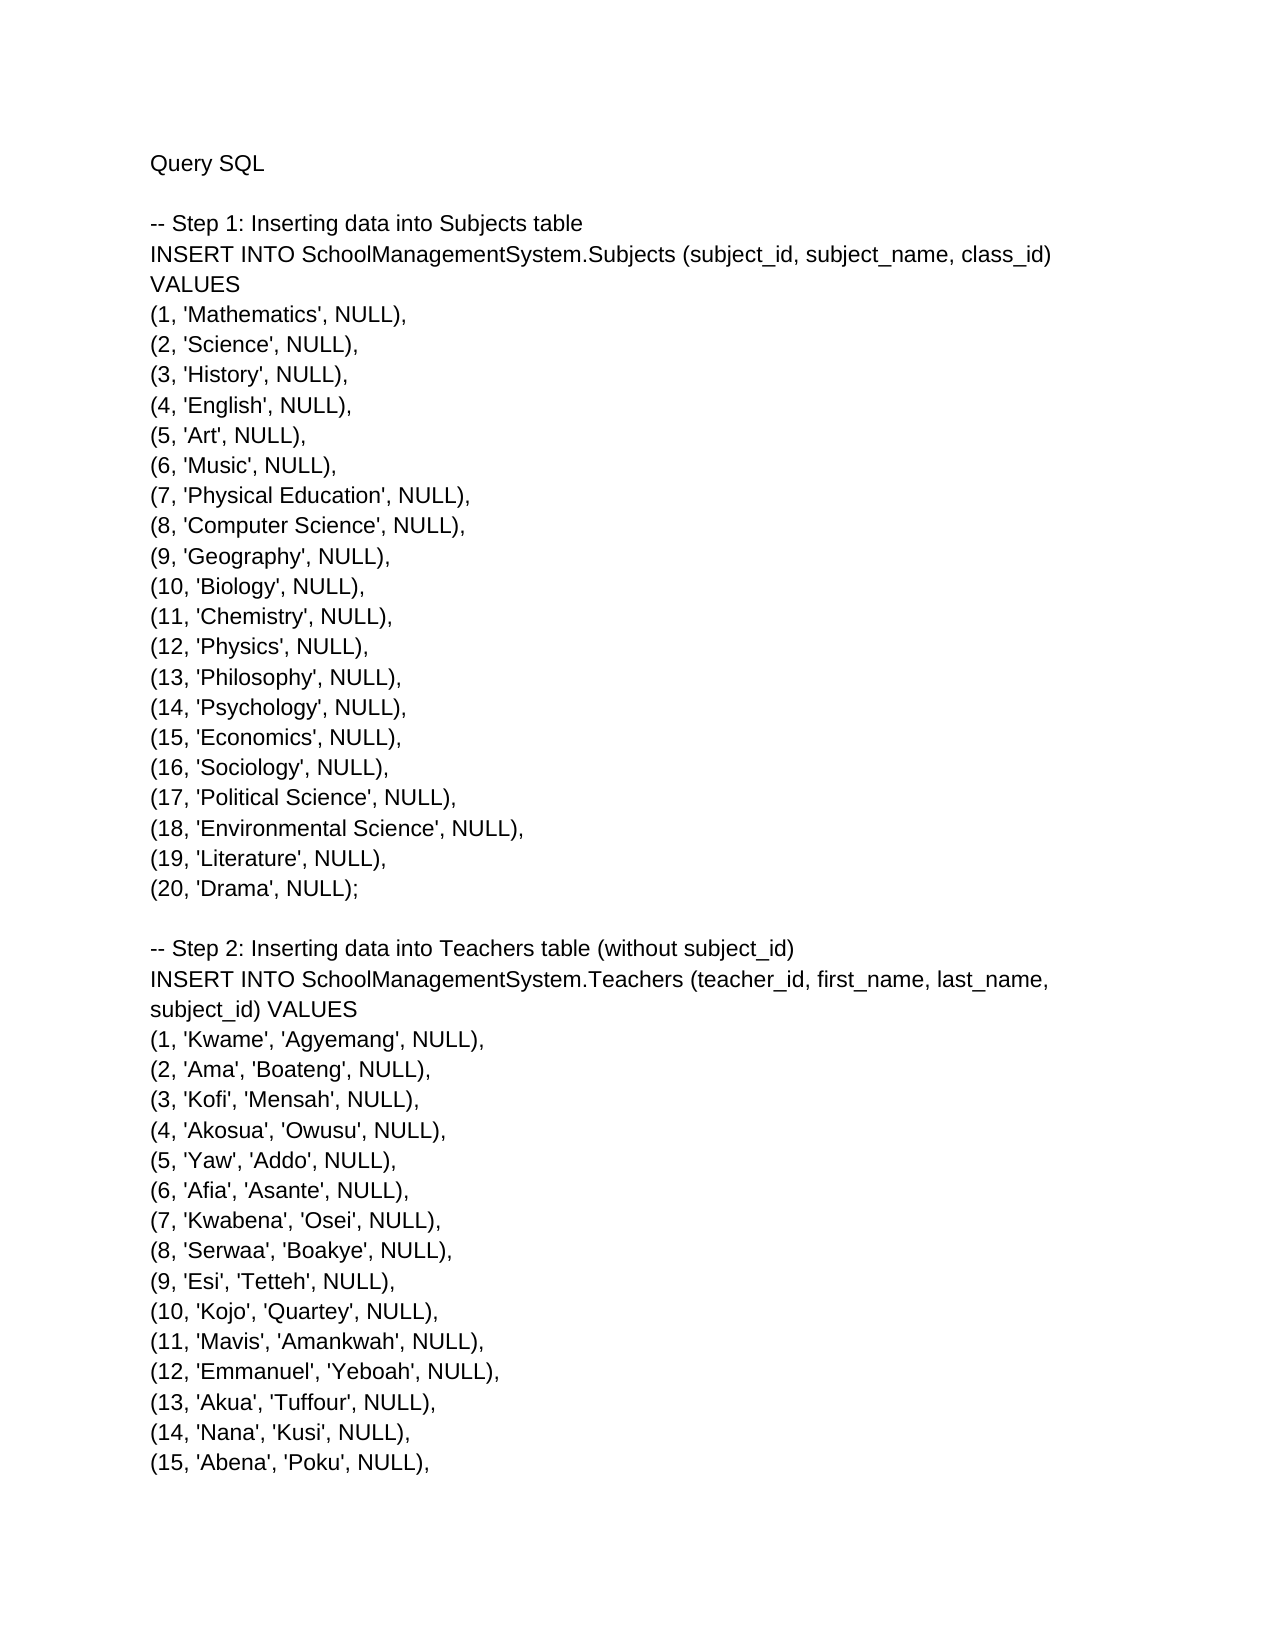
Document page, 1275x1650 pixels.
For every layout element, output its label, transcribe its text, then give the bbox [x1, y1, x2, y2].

text (13, 'Philosophy', NULL), [150, 663, 1125, 690]
text (10, 'Biology', NULL), [150, 573, 1125, 599]
text (5, 'Yaw', 'Addo', NULL), [150, 1147, 1125, 1173]
text INSERT INTO SchoolManagementSystem.Teachers (teacher_id, first_name, last_name, subject_id) VALUES [150, 966, 1125, 1022]
text (1, 'Mathematics', NULL), [150, 301, 1125, 327]
text (9, 'Esi', 'Tetteh', NULL), [150, 1268, 1125, 1294]
text (19, 'Literature', NULL), [150, 845, 1125, 871]
text (12, 'Physics', NULL), [150, 633, 1125, 660]
text (8, 'Computer Science', NULL), [150, 512, 1125, 539]
text (4, 'Akosua', 'Owusu', NULL), [150, 1117, 1125, 1143]
text -- Step 1: Inserting data into Subjects table [150, 210, 1125, 237]
text (20, 'Drama', NULL); [150, 875, 1125, 901]
text (10, 'Kojo', 'Quartey', NULL), [150, 1298, 1125, 1324]
text -- Step 2: Inserting data into Teachers table (without subject_id) [150, 935, 1125, 962]
text (11, 'Mavis', 'Amankwah', NULL), [150, 1328, 1125, 1354]
text (4, 'English', NULL), [150, 392, 1125, 418]
text (18, 'Environmental Science', NULL), [150, 814, 1125, 841]
text (7, 'Kwabena', 'Osei', NULL), [150, 1207, 1125, 1234]
text (11, 'Chemistry', NULL), [150, 603, 1125, 629]
text (14, 'Nana', 'Kusi', NULL), [150, 1419, 1125, 1445]
text (5, 'Art', NULL), [150, 422, 1125, 448]
text (2, 'Ama', 'Boateng', NULL), [150, 1056, 1125, 1083]
text (1, 'Kwame', 'Agyemang', NULL), [150, 1026, 1125, 1052]
text (15, 'Abena', 'Poku', NULL), [150, 1449, 1125, 1475]
text (17, 'Political Science', NULL), [150, 784, 1125, 811]
text (8, 'Serwaa', 'Boakye', NULL), [150, 1237, 1125, 1264]
text INSERT INTO SchoolManagementSystem.Subjects (subject_id, subject_name, class_id) VALUES [150, 241, 1125, 297]
text (15, 'Economics', NULL), [150, 724, 1125, 750]
text (3, 'History', NULL), [150, 361, 1125, 388]
text (3, 'Kofi', 'Mensah', NULL), [150, 1086, 1125, 1113]
text (14, 'Psychology', NULL), [150, 694, 1125, 720]
text (12, 'Emmanuel', 'Yeboah', NULL), [150, 1358, 1125, 1385]
text (16, 'Sociology', NULL), [150, 754, 1125, 781]
text (6, 'Music', NULL), [150, 452, 1125, 478]
text Query SQL [150, 150, 1125, 176]
text (13, 'Akua', 'Tuffour', NULL), [150, 1388, 1125, 1415]
text (2, 'Science', NULL), [150, 331, 1125, 358]
text (6, 'Afia', 'Asante', NULL), [150, 1177, 1125, 1203]
text (7, 'Physical Education', NULL), [150, 482, 1125, 509]
text (9, 'Geography', NULL), [150, 543, 1125, 569]
